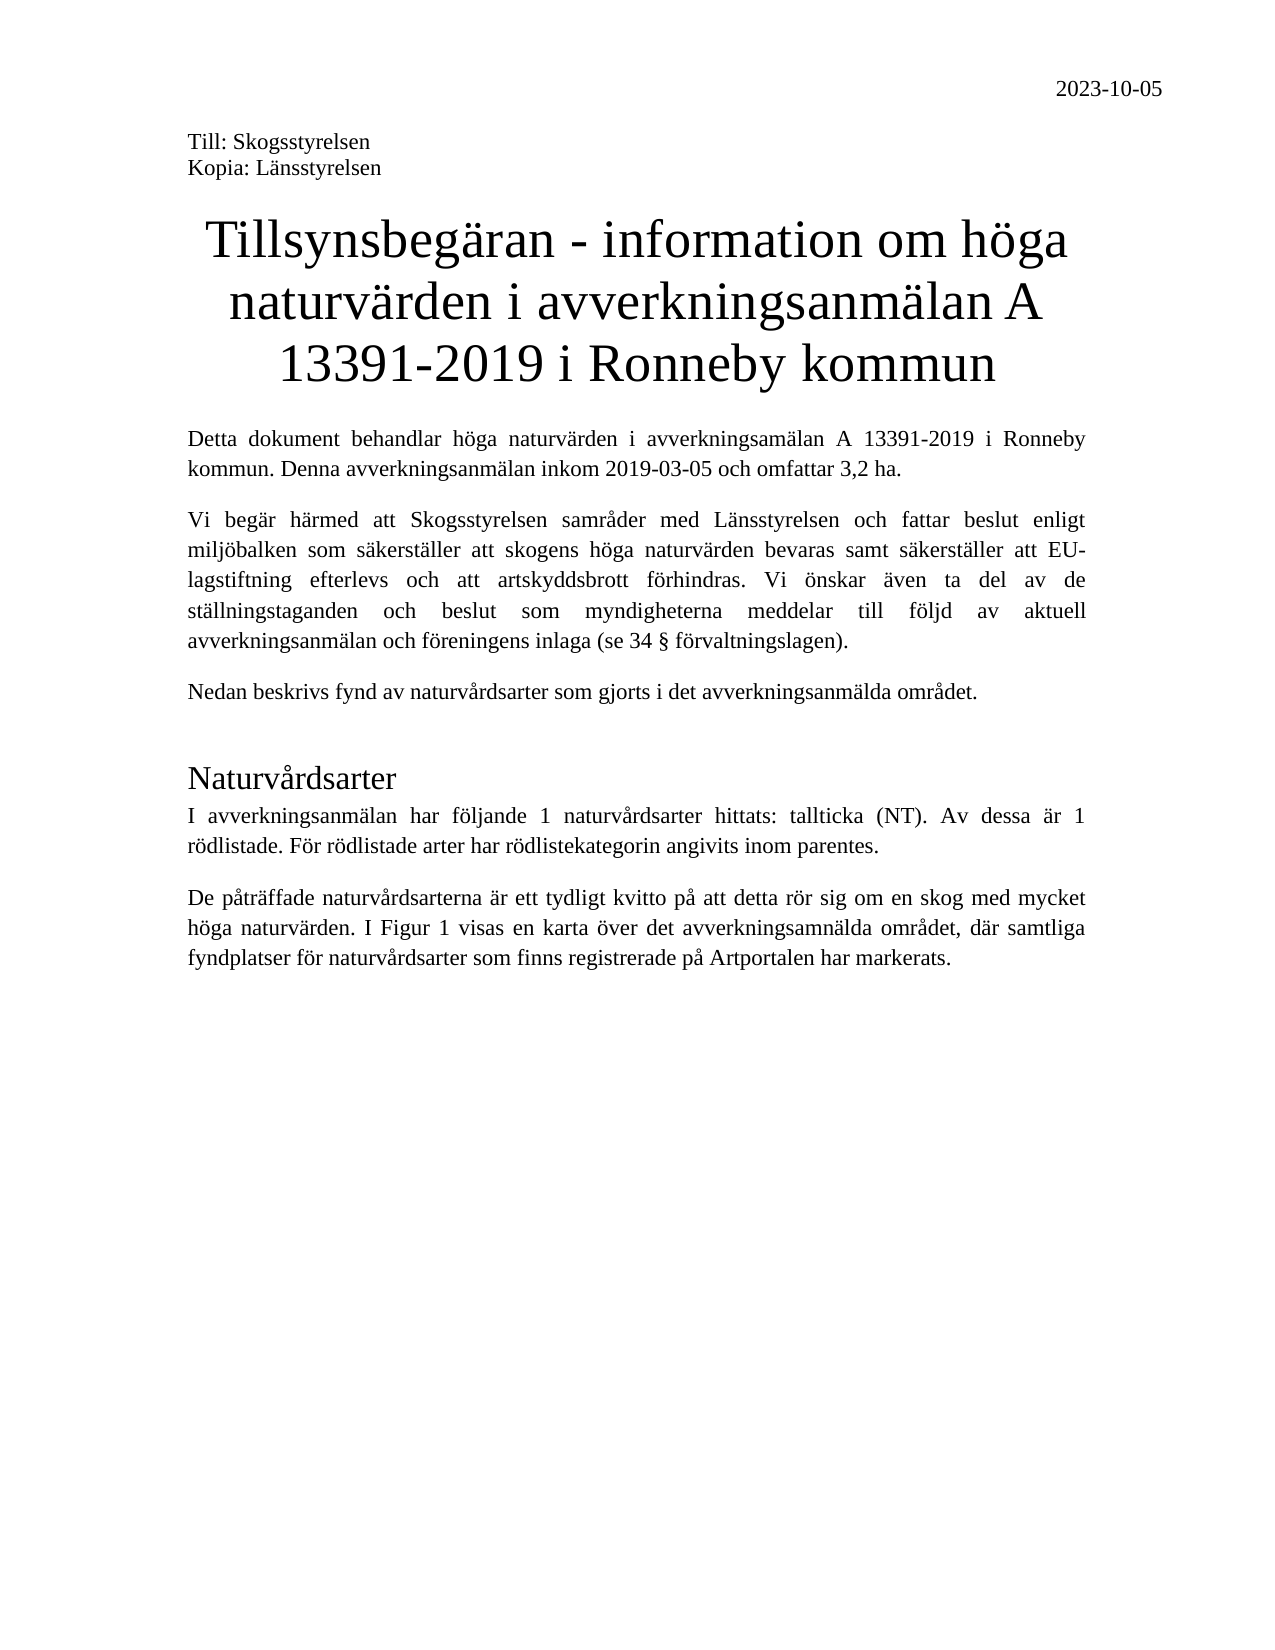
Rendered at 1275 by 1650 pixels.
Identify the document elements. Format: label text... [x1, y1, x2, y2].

text I avverkningsanmälan har följande 1 naturvårdsarter hittats: tallticka (NT). Av dessa är 1 rödlistade. För rödlistade arter har rödlistekategorin angivits inom parentes. [187, 802, 1087, 859]
text De påträffade naturvårdsarterna är ett tydligt kvitto på att detta rör sig om en skog med mycket höga naturvärden. I Figur 1 visas en karta över det avverkningsamnälda området, där samtliga fyndplatser för naturvårdsarter som finns registrerade på Artportalen har markerats. [187, 883, 1087, 970]
text Vi begär härmed att Skogsstyrelsen samråder med Länsstyrelsen och fattar beslut enligt miljöbalken som säkerställer att skogens höga naturvärden bevaras samt säkerställer att EU-lagstiftning efterlevs och att artskyddsbrott förhindras. Vi önskar även ta del av de ställningstaganden och beslut som myndigheterna meddelar till följd av aktuell avverkningsanmälan och föreningens inlaga (se 34 § förvaltningslagen). [187, 506, 1087, 653]
title Tillsynsbegäran - information om höga naturvärden i avverkningsanmälan A 13391-2019 i Ronneby kommun [187, 207, 1087, 394]
text Detta dokument behandlar höga naturvärden i avverkningsamälan A 13391-2019 i Ronneby kommun. Denna avverkningsanmälan inkom 2019-03-05 och omfattar 3,2 ha. [187, 425, 1087, 481]
subtitle Naturvårdsarter [187, 758, 1087, 797]
text Nedan beskrivs fynd av naturvårdsarter som gjorts i det avverkningsanmälda området. [187, 678, 1087, 704]
